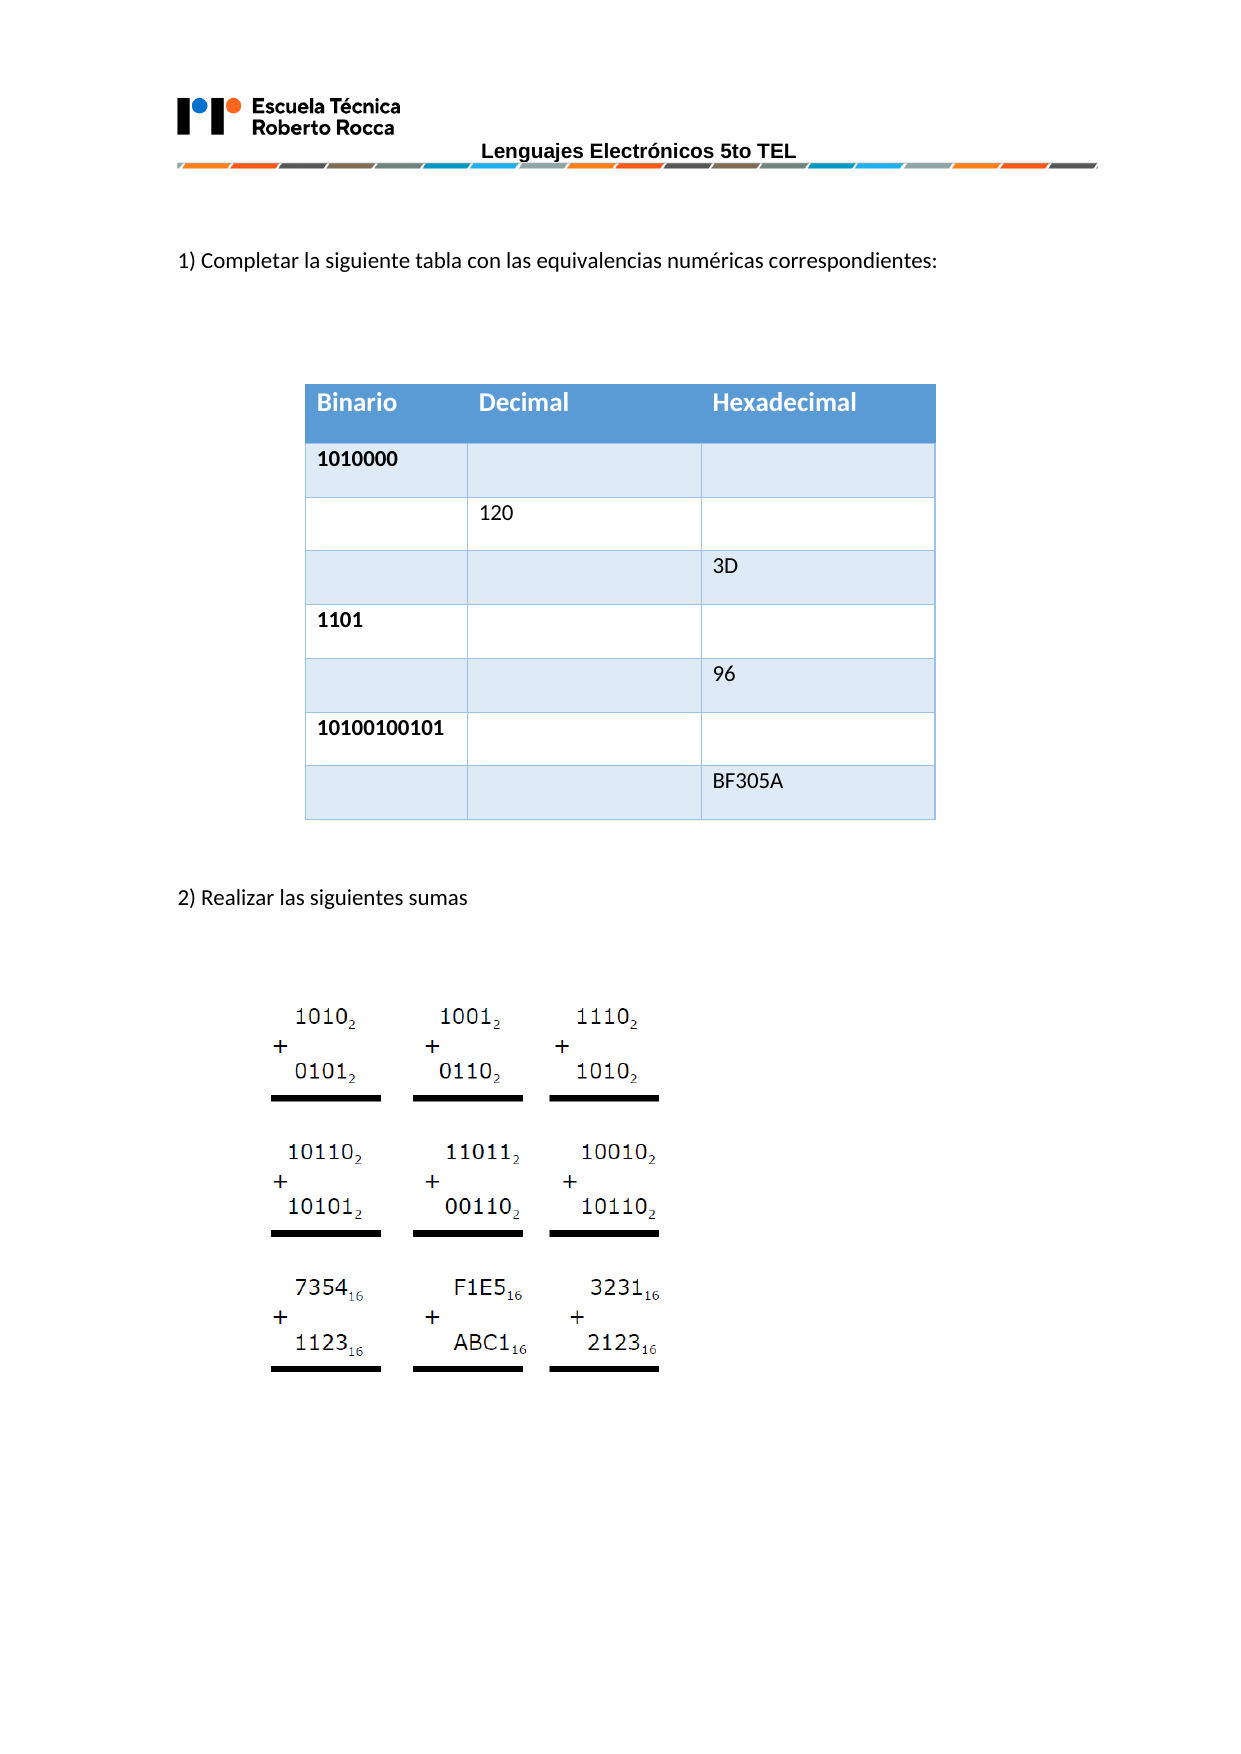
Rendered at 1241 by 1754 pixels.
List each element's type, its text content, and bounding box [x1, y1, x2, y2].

table_cell [468, 766, 701, 819]
text 2) Realizar las siguientes sumas [177, 883, 1063, 911]
table_cell 10100100101 [306, 713, 467, 765]
table_cell [702, 605, 934, 658]
table_cell 1010000 [306, 444, 467, 497]
table_cell 96 [702, 659, 934, 712]
table_header Binario [306, 385, 467, 443]
table_cell [702, 498, 934, 550]
table_header Hexadecimal [702, 385, 934, 443]
table_cell [468, 659, 701, 712]
table_cell 1101 [306, 605, 467, 658]
picture [177, 162, 1098, 171]
table_cell [468, 605, 701, 658]
text 1) Completar la siguiente tabla con las equivalencias numéricas correspondientes: [177, 247, 1063, 274]
table_cell [702, 444, 934, 497]
table_cell [306, 551, 467, 604]
picture [177, 988, 748, 1386]
table_cell [306, 659, 467, 712]
table_cell 120 [468, 498, 701, 550]
table_header Decimal [468, 385, 701, 443]
table_cell [306, 498, 467, 550]
table_cell [468, 551, 701, 604]
table_cell [702, 713, 934, 765]
table_cell BF305A [702, 766, 934, 819]
table_cell [306, 766, 467, 819]
table_cell [468, 713, 701, 765]
table_cell [468, 444, 701, 497]
table_cell 3D [702, 551, 934, 604]
picture [177, 73, 400, 159]
